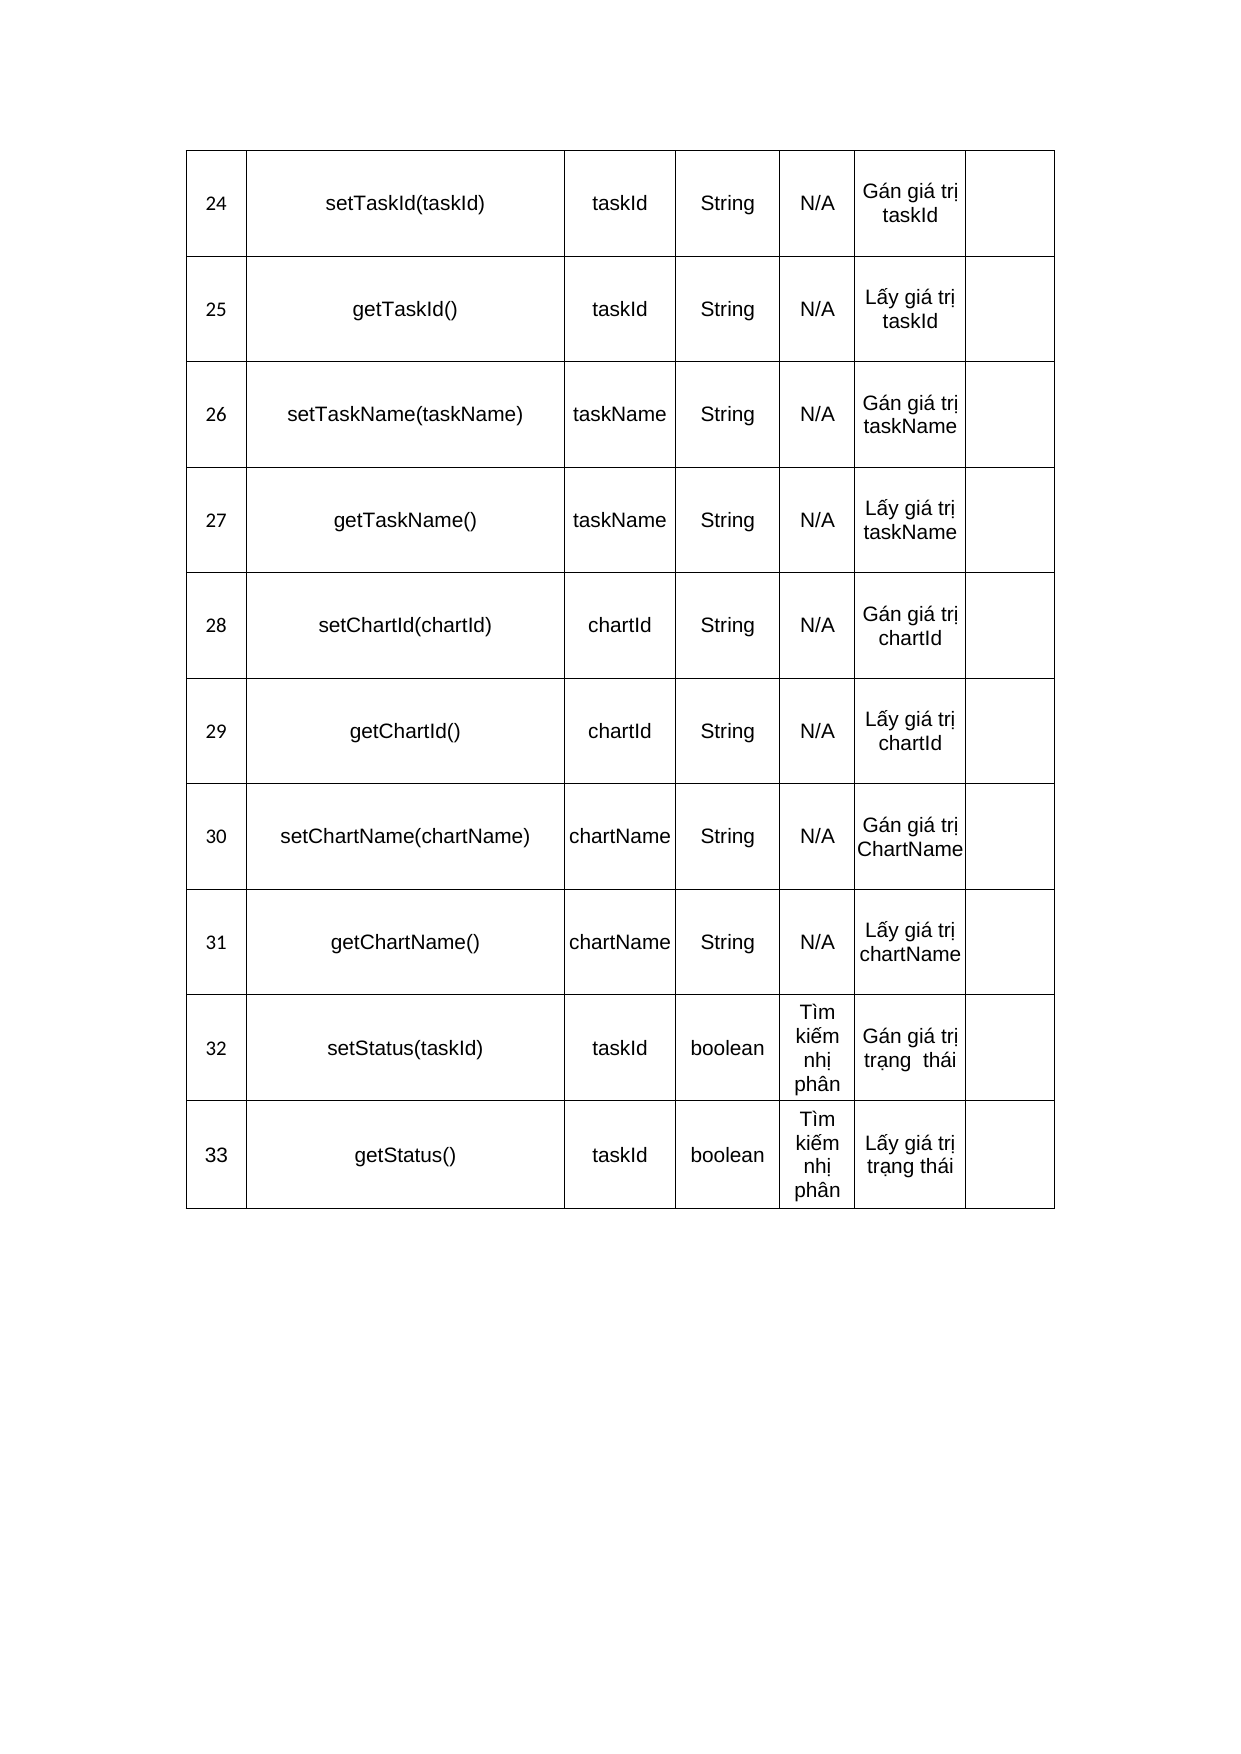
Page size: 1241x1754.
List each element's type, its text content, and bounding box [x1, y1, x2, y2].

table_cell String [676, 362, 779, 467]
table_cell String [676, 679, 779, 783]
table_cell N/A [780, 573, 854, 678]
table_cell taskId [565, 995, 675, 1100]
table_cell Tìm kiếm nhị phân [780, 995, 854, 1100]
table_cell 28 [187, 573, 246, 678]
table_cell getStatus() [247, 1101, 564, 1208]
table_cell taskId [565, 257, 675, 361]
table_cell Lấy giá trị trạng thái [855, 1101, 965, 1208]
table_cell [966, 890, 1054, 994]
table_cell chartId [565, 679, 675, 783]
table_cell Gán giá trị chartId [855, 573, 965, 678]
table_cell setChartId(chartId) [247, 573, 564, 678]
table_cell [966, 995, 1054, 1100]
table_cell String [676, 573, 779, 678]
table_cell chartName [565, 784, 675, 889]
table_cell Gán giá trị taskName [855, 362, 965, 467]
table_cell [966, 1101, 1054, 1208]
table_cell N/A [780, 151, 854, 256]
table_cell taskId [565, 1101, 675, 1208]
table_cell [966, 362, 1054, 467]
table_cell setTaskId(taskId) [247, 151, 564, 256]
table_cell N/A [780, 257, 854, 361]
table_cell Gán giá trị ChartName [855, 784, 965, 889]
table_cell 25 [187, 257, 246, 361]
table_cell taskName [565, 362, 675, 467]
table_cell Lấy giá trị chartId [855, 679, 965, 783]
table_cell N/A [780, 362, 854, 467]
table_cell Lấy giá trị taskName [855, 468, 965, 572]
table_cell 26 [187, 362, 246, 467]
table_cell [966, 784, 1054, 889]
table_cell 27 [187, 468, 246, 572]
table_cell setStatus(taskId) [247, 995, 564, 1100]
table_cell setTaskName(taskName) [247, 362, 564, 467]
table_cell Lấy giá trị chartName [855, 890, 965, 994]
table_cell Tìm kiếm nhị phân [780, 1101, 854, 1208]
table_cell N/A [780, 890, 854, 994]
table_cell [966, 151, 1054, 256]
table_cell [966, 257, 1054, 361]
table_cell N/A [780, 784, 854, 889]
table_cell String [676, 468, 779, 572]
table_cell 30 [187, 784, 246, 889]
table_cell [966, 468, 1054, 572]
table_cell String [676, 151, 779, 256]
table_cell taskName [565, 468, 675, 572]
table_cell [966, 679, 1054, 783]
table_cell Gán giá trị taskId [855, 151, 965, 256]
table_cell chartId [565, 573, 675, 678]
table_cell getChartId() [247, 679, 564, 783]
table_cell Lấy giá trị taskId [855, 257, 965, 361]
table_cell chartName [565, 890, 675, 994]
table_cell getTaskId() [247, 257, 564, 361]
table_cell [966, 573, 1054, 678]
table_cell N/A [780, 468, 854, 572]
table_cell getTaskName() [247, 468, 564, 572]
table_cell 33 [187, 1101, 246, 1208]
table_cell String [676, 784, 779, 889]
table_cell boolean [676, 1101, 779, 1208]
table_cell String [676, 257, 779, 361]
table_cell getChartName() [247, 890, 564, 994]
table_cell Gán giá trị trạng thái [855, 995, 965, 1100]
table_cell 32 [187, 995, 246, 1100]
table_cell String [676, 890, 779, 994]
table_cell 24 [187, 151, 246, 256]
table_cell setChartName(chartName) [247, 784, 564, 889]
table_cell boolean [676, 995, 779, 1100]
table_cell 31 [187, 890, 246, 994]
table_cell 29 [187, 679, 246, 783]
table_cell taskId [565, 151, 675, 256]
table_cell N/A [780, 679, 854, 783]
